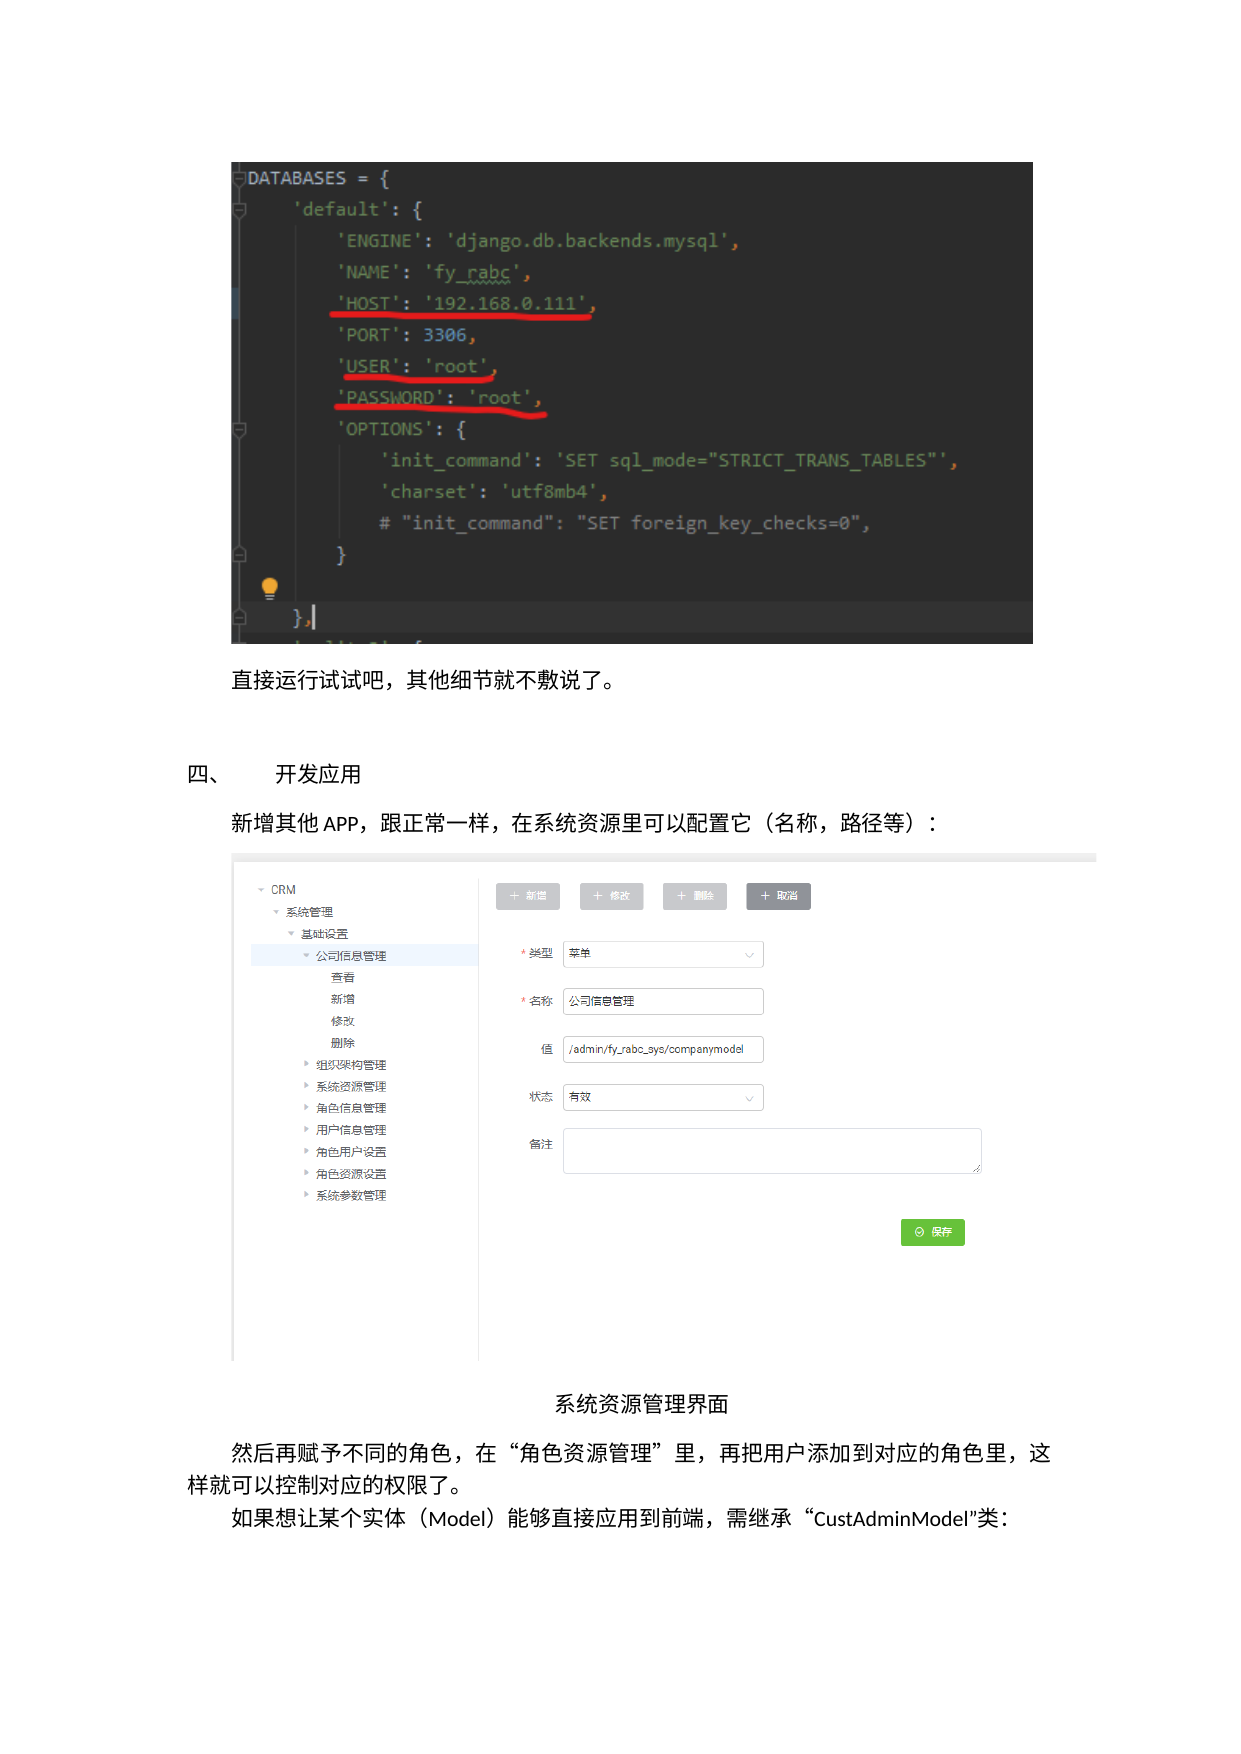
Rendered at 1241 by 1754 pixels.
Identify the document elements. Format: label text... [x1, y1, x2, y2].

list 系统资源管理界面 [231, 1387, 1053, 1419]
list 新增其他APP，跟正常一样，在系统资源里可以配置它（名称，路径等）： [231, 805, 1053, 838]
list 开发应用 [187, 757, 1053, 789]
list 直接运行试试吧，其他细节就不敷说了。 [231, 663, 1053, 695]
picture [231, 162, 1033, 644]
picture [231, 853, 1097, 1361]
list 然后再赋予不同的角色，在“角色资源管理”里，再把用户添加到对应的角色里，这样就可以控制对应的权限了。 [187, 1435, 1053, 1500]
list 如果想让某个实体（Model）能够直接应用到前端，需继承“CustAdminModel”类： [187, 1500, 1053, 1533]
